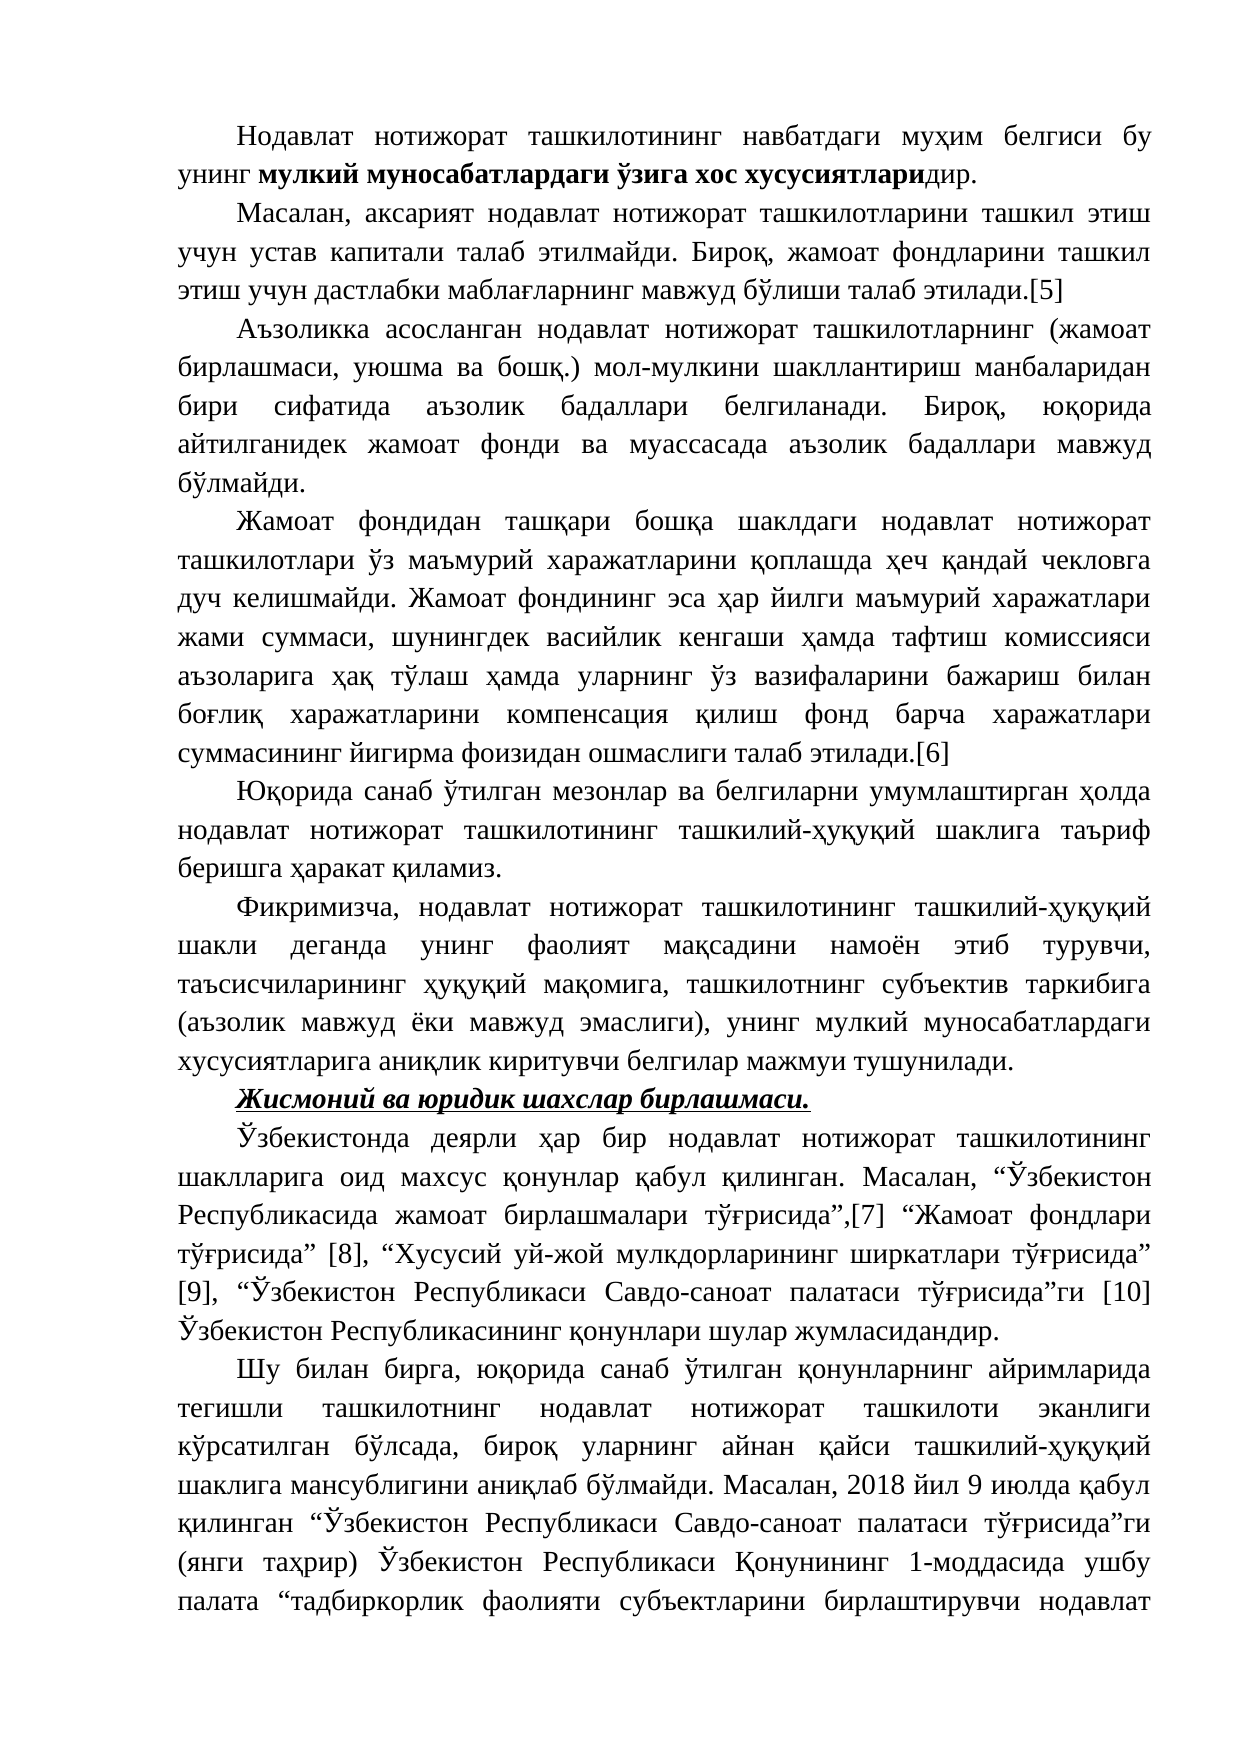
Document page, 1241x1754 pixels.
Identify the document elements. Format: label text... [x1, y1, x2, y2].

text Нодавлат нотижорат ташкилотининг навбатдаги муҳим белгиси бу унинг мулкий муносабатлардаги ўзига хос хусусиятларидир. [177, 118, 1152, 190]
text Фикримизча, нодавлат нотижорат ташкилотининг ташкилий-ҳуқуқий шакли деганда унинг фаолият мақсадини намоён этиб турувчи, таъсисчиларининг ҳуқуқий мақомига, ташкилотнинг субъектив таркибига (аъзолик мавжуд ёки мавжуд эмаслиги), унинг мулкий муносабатлардаги хусусиятларига аниқлик киритувчи белгилар мажмуи тушунилади. [177, 889, 1152, 1077]
text Юқорида санаб ўтилган мезонлар ва белгиларни умумлаштирган ҳолда нодавлат нотижорат ташкилотининг ташкилий-ҳуқуқий шаклига таъриф беришга ҳаракат қиламиз. [177, 773, 1152, 884]
text Аъзоликка асосланган нодавлат нотижорат ташкилотларнинг (жамоат бирлашмаси, уюшма ва бошқ.) мол-мулкини шакллантириш манбаларидан бири сифатида аъзолик бадаллари белгиланади. Бироқ, юқорида айтилганидек жамоат фонди ва муассасада аъзолик бадаллари мавжуд бўлмайди. [177, 311, 1152, 498]
text Ўзбекистонда деярли ҳар бир нодавлат нотижорат ташкилотининг шаклларига оид махсус қонунлар қабул қилинган. Масалан, “Ўзбекистон Республикасида жамоат бирлашмалари тўғрисида”,[7] “Жамоат фондлари тўғрисида” [8], “Хусусий уй-жой мулкдорларининг ширкатлари тўғрисида” [9], “Ўзбекистон Республикаси Савдо-саноат палатаси тўғрисида”ги [10] Ўзбекистон Республикасининг қонунлари шулар жумласидандир. [177, 1120, 1152, 1346]
text Жамоат фондидан ташқари бошқа шаклдаги нодавлат нотижорат ташкилотлари ўз маъмурий харажатларини қоплашда ҳеч қандай чекловга дуч келишмайди. Жамоат фондининг эса ҳар йилги маъмурий харажатлари жами суммаси, шунингдек васийлик кенгаши ҳамда тафтиш комиссияси аъзоларига ҳақ тўлаш ҳамда уларнинг ўз вазифаларини бажариш билан боғлиқ харажатларини компенсация қилиш фонд барча харажатлари суммасининг йигирма фоизидан ошмаслиги талаб этилади.[6] [177, 503, 1152, 768]
text Масалан, аксарият нодавлат нотижорат ташкилотларини ташкил этиш учун устав капитали талаб этилмайди. Бироқ, жамоат фондларини ташкил этиш учун дастлабки маблағларнинг мавжуд бўлиши талаб этилади.[5] [177, 195, 1152, 306]
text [177, 1351, 1152, 1616]
text Жисмоний ва юридик шахслар бирлашмаси. [177, 1082, 1152, 1115]
